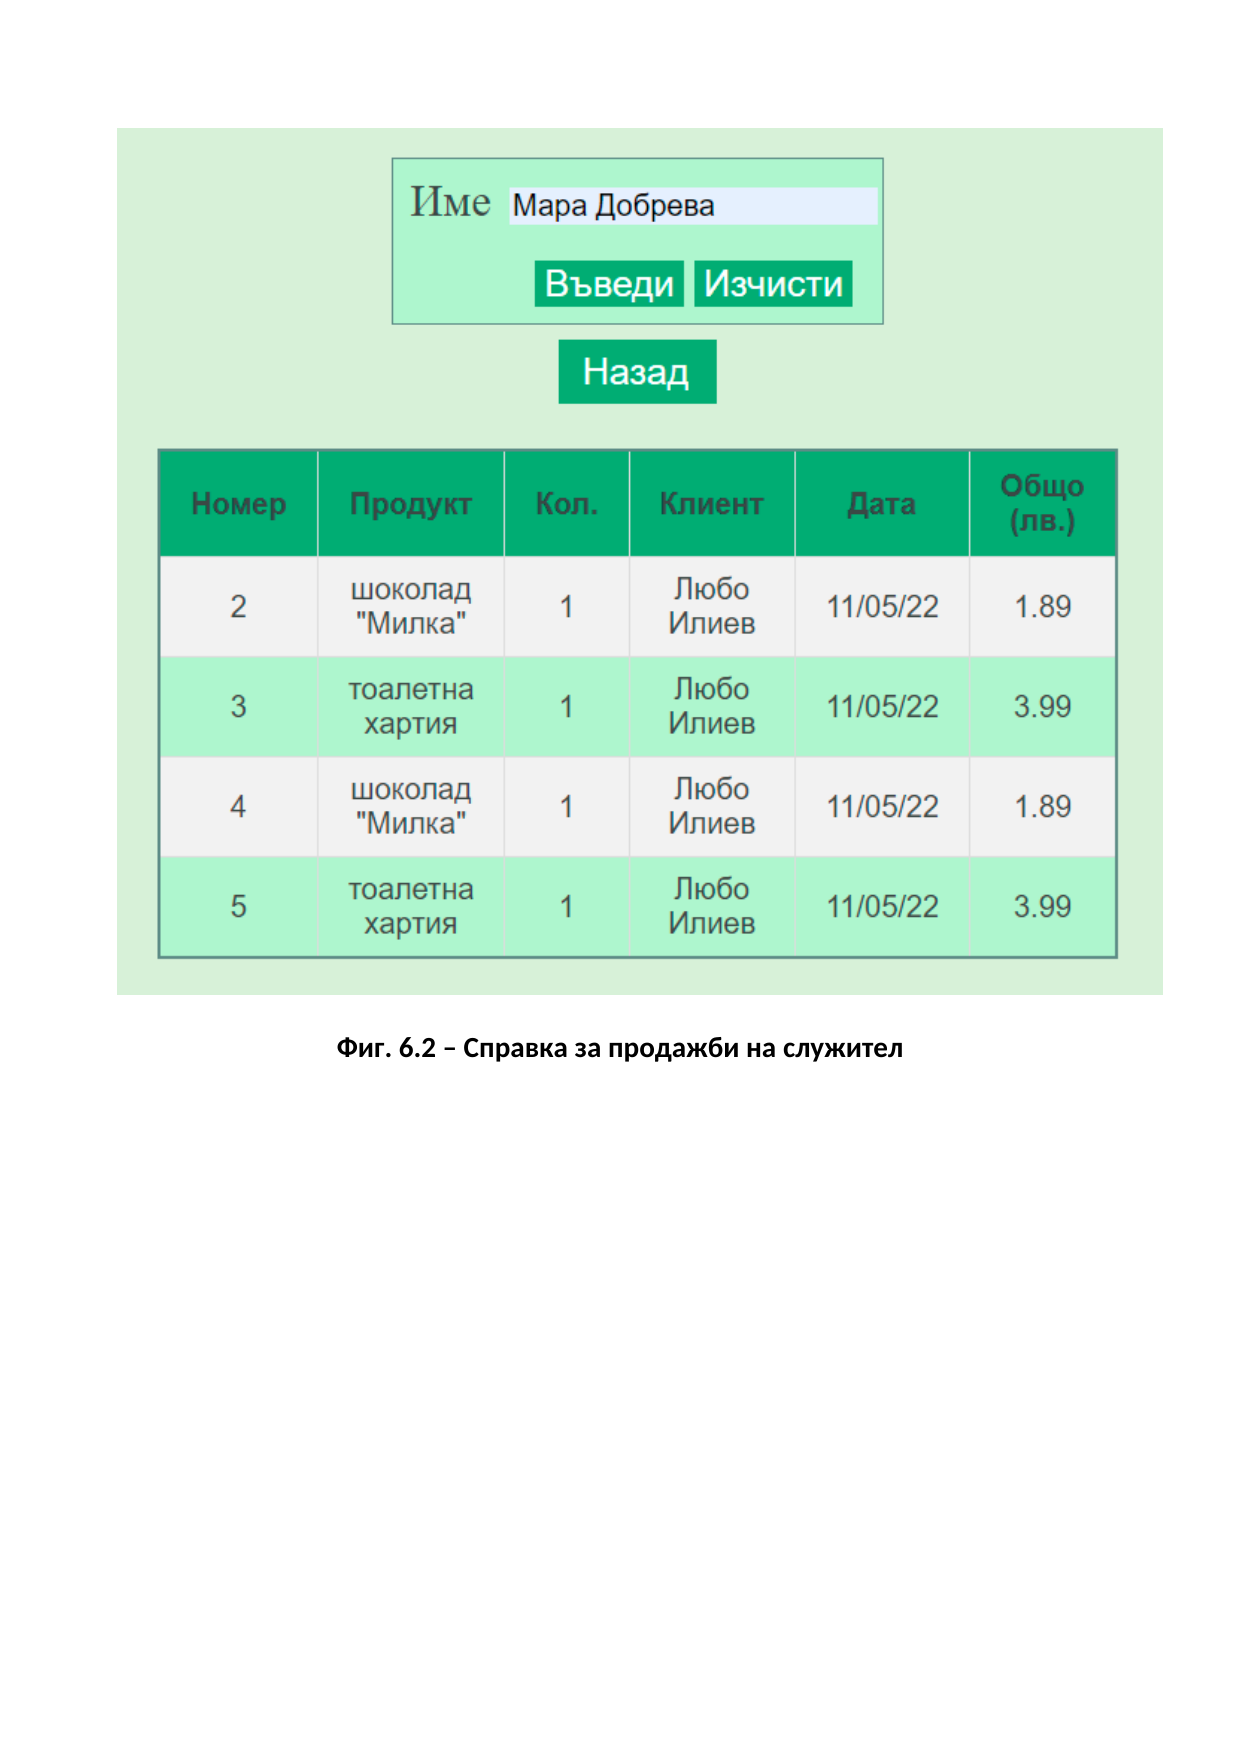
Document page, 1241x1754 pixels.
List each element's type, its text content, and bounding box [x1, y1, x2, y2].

text Фиг. 6.2 – Справка за продажби на служител [148, 1029, 1093, 1065]
picture [117, 128, 1163, 995]
